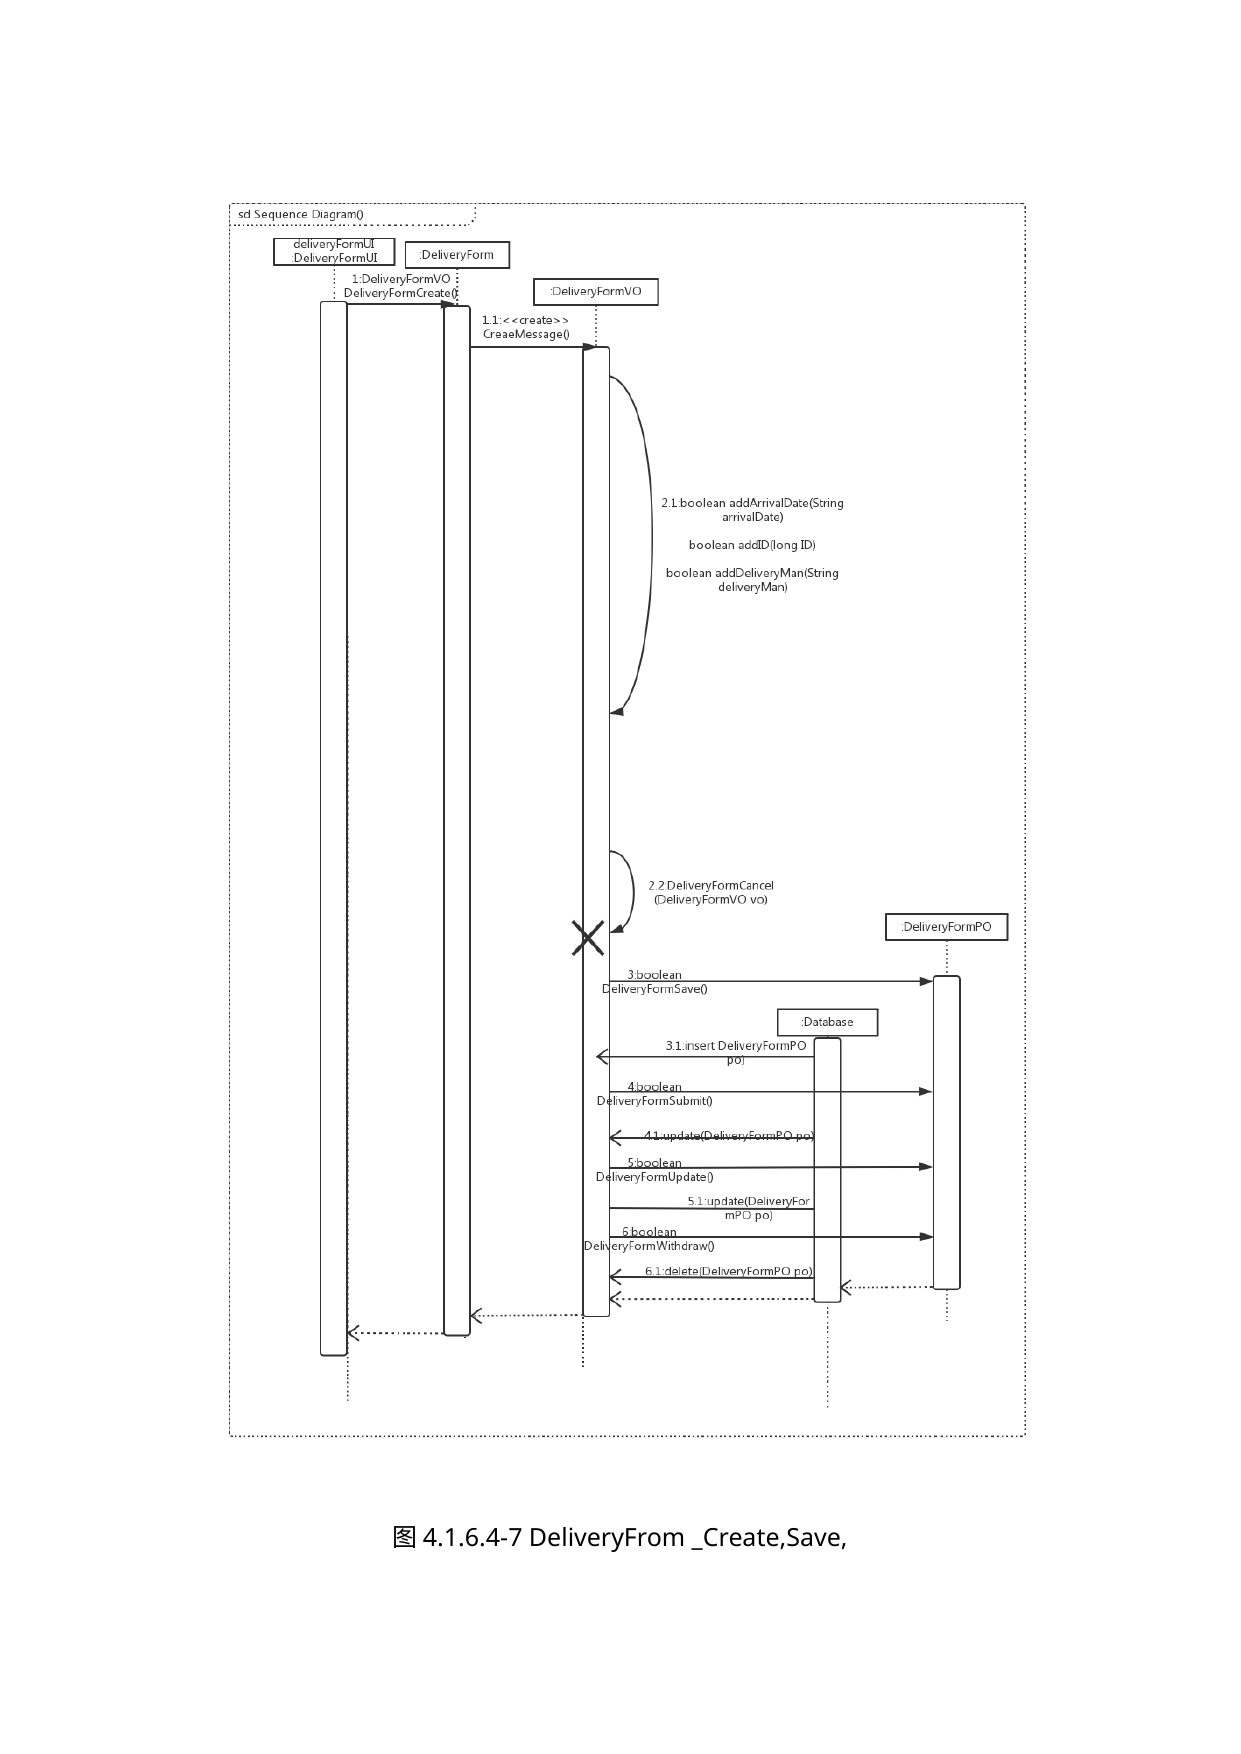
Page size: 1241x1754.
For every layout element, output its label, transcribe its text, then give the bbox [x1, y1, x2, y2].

picture [187, 162, 1053, 1464]
text 图4.1.6.4-7 DeliveryFrom _Create,Save, [187, 1503, 1053, 1568]
